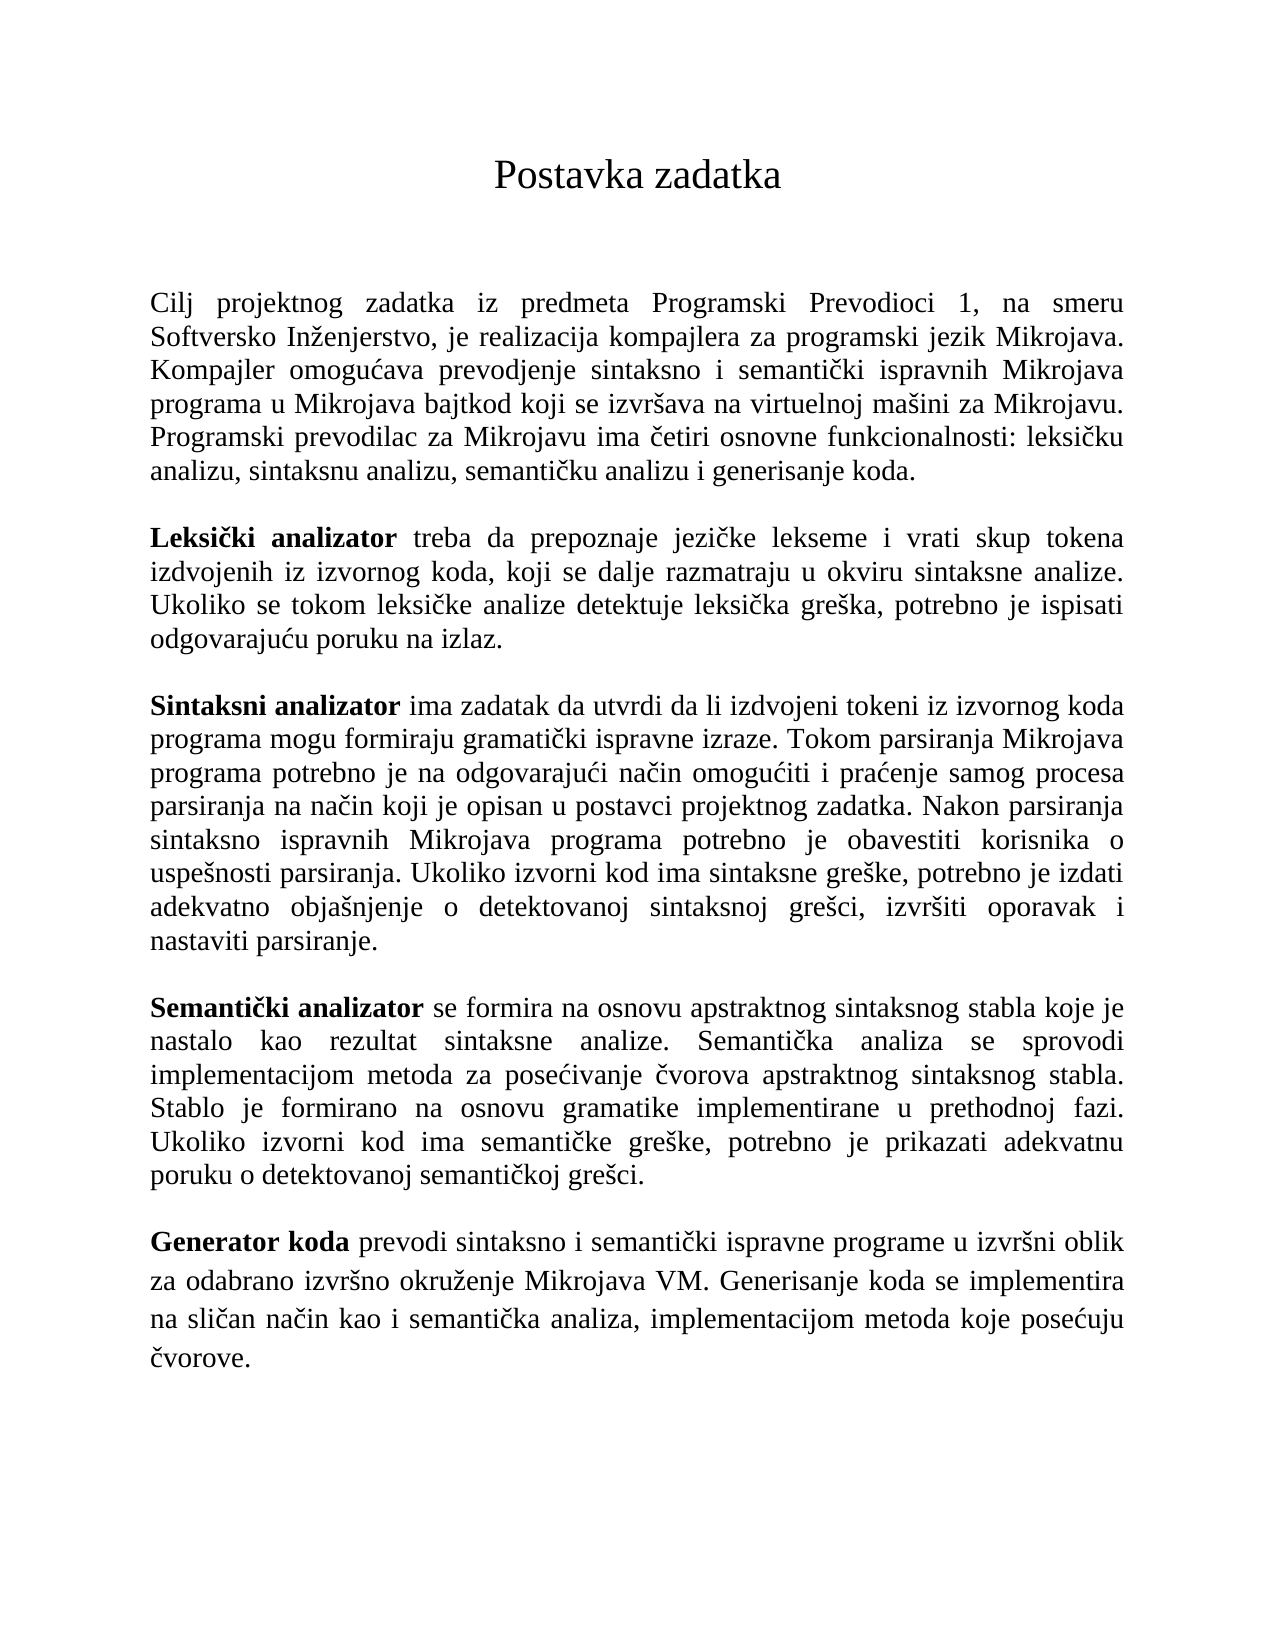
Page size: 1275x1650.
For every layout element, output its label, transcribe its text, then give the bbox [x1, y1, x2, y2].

text Leksički analizator treba da prepoznaje jezičke lekseme i vrati skup tokena izdvojenih iz izvornog koda, koji se dalje razmatraju u okviru sintaksne analize. Ukoliko se tokom leksičke analize detektuje leksička greška, potrebno je ispisati odgovarajuću poruku na izlaz. [150, 520, 1125, 654]
text Postavka zadatka [150, 150, 1125, 198]
text Sintaksni analizator ima zadatak da utvrdi da li izdvojeni tokeni iz izvornog koda programa mogu formiraju gramatički ispravne izraze. Tokom parsiranja Mikrojava programa potrebno je na odgovarajući način omogućiti i praćenje samog procesa parsiranja na način koji je opisan u postavci projektnog zadatka. Nakon parsiranja sintaksno ispravnih Mikrojava programa potrebno je obavestiti korisnika o uspešnosti parsiranja. Ukoliko izvorni kod ima sintaksne greške, potrebno je izdati adekvatno objašnjenje o detektovanoj sintaksnoj grešci, izvršiti oporavak i nastaviti parsiranje. [150, 688, 1125, 956]
text Semantički analizator se formira na osnovu apstraktnog sintaksnog stabla koje je nastalo kao rezultat sintaksne analize. Semantička analiza se sprovodi implementacijom metoda za posećivanje čvorova apstraktnog sintaksnog stabla. Stablo je formirano na osnovu gramatike implementirane u prethodnoj fazi. Ukoliko izvorni kod ima semantičke greške, potrebno je prikazati adekvatnu poruku o detektovanoj semantičkoj grešci. [150, 990, 1125, 1191]
text Generator koda prevodi sintaksno i semantički ispravne programe u izvršni oblik za odabrano izvršno okruženje Mikrojava VM. Generisanje koda se implementira na sličan način kao i semantička analiza, implementacijom metoda koje posećuju čvorove. [150, 1224, 1125, 1374]
text Cilj projektnog zadatka iz predmeta Programski Prevodioci 1, na smeru Softversko Inženjerstvo, je realizacija kompajlera za programski jezik Mikrojava. Kompajler omogućava prevodjenje sintaksno i semantički ispravnih Mikrojava programa u Mikrojava bajtkod koji se izvršava na virtuelnoj mašini za Mikrojavu. Programski prevodilac za Mikrojavu ima četiri osnovne funkcionalnosti: leksičku analizu, sintaksnu analizu, semantičku analizu i generisanje koda. [150, 285, 1125, 487]
